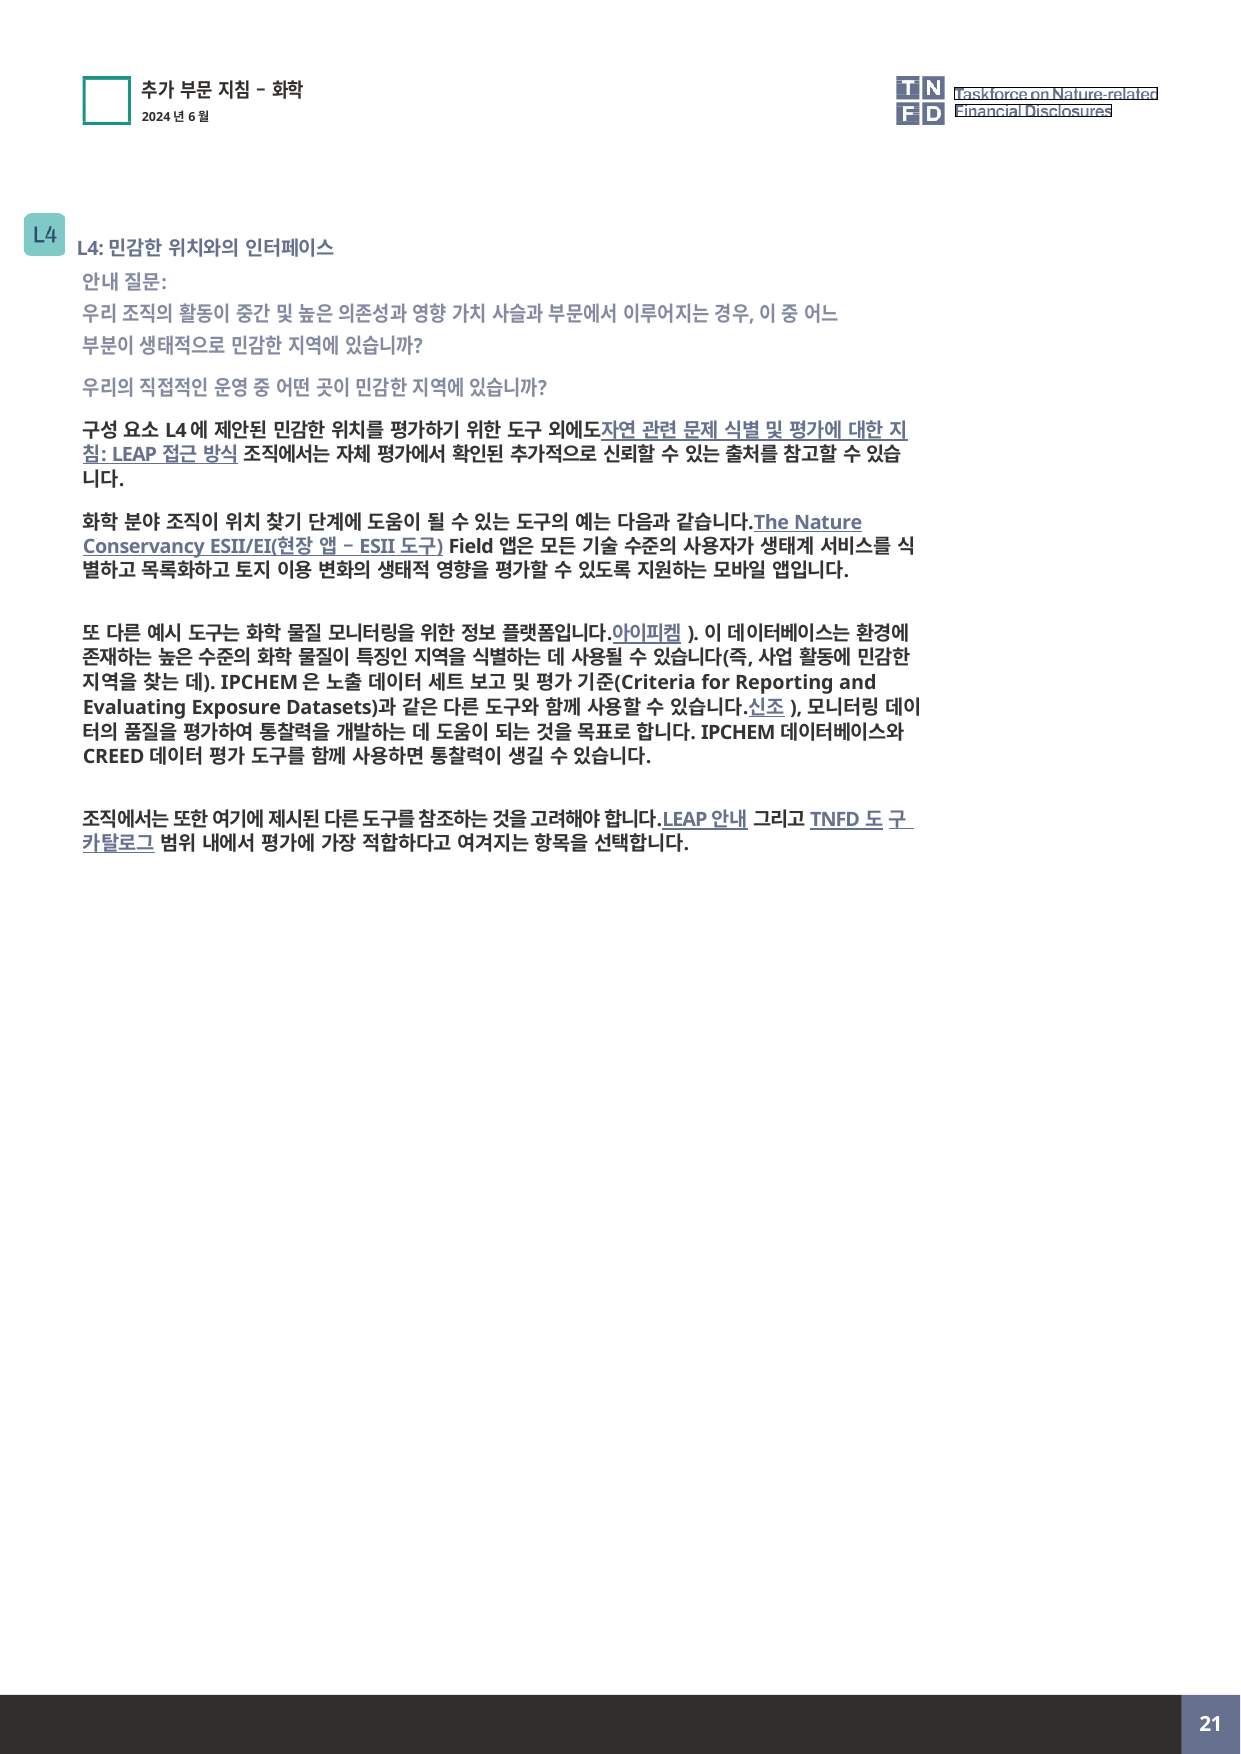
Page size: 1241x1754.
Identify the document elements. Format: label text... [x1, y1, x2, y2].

text 우리 조직의 활동이 중간 및 높은 의존성과 영향 가치 사슬과 부문에서 이루어지는 경우, 이 중 어느 [83, 300, 1192, 327]
text 우리의 직접적인 운영 중 어떤 곳이 민감한 지역에 있습니까? [83, 372, 1192, 402]
text 화학 분야 조직이 위치 찾기 단계에 도움이 될 수 있는 도구의 예는 다음과 같습니다.The Nature Conservancy ESII/EI(현장 앱 ‒ ESII 도구) Field 앱은 모든 기술 수준의 사용자가 생태계 서비스를 식 별하고 목록화하고 토지 이용 변화의 생태적 영향을 평가할 수 있도록 지원하는 모바일 앱입니다. [83, 509, 921, 584]
text 구성 요소 L4에 제안된 민감한 위치를 평가하기 위한 도구 외에도자연 관련 문제 식별 및 평가에 대한 지 침: LEAP 접근 방식 조직에서는 자체 평가에서 확인된 추가적으로 신뢰할 수 있는 출처를 참고할 수 있습 니다. [83, 418, 918, 492]
text 추가 부문 지침 ‒ 화학 [142, 69, 1192, 104]
text 또 다른 예시 도구는 화학 물질 모니터링을 위한 정보 플랫폼입니다.아이피켐 ). 이 데이터베이스는 환경에 존재하는 높은 수준의 화학 물질이 특징인 지역을 식별하는 데 사용될 수 있습니다(즉, 사업 활동에 민감한 지역을 찾는 데). IPCHEM은 노출 데이터 세트 보고 및 평가 기준(Criteria for Reporting and Evaluating Exposure Datasets)과 같은 다른 도구와 함께 사용할 수 있습니다.신조 ), 모니터링 데이 터의 품질을 평가하여 통찰력을 개발하는 데 도움이 되는 것을 목표로 합니다. IPCHEM 데이터베이스와 CREED 데이터 평가 도구를 함께 사용하면 통찰력이 생길 수 있습니다. [83, 621, 945, 770]
text 부분이 생태적으로 민감한 지역에 있습니까? [83, 327, 1192, 360]
picture [82, 76, 131, 125]
picture [23, 213, 65, 256]
text L4: 민감한 위치와의 인터페이스 안내 질문: [24, 214, 345, 295]
text 조직에서는 또한 여기에 제시된 다른 도구를 참조하는 것을 고려해야 합니다.LEAP 안내 그리고TNFD 도 구 카탈로그 범위 내에서 평가에 가장 적합하다고 여겨지는 항목을 선택합니다. [83, 807, 918, 856]
picture [896, 76, 945, 125]
text 2024년 6월 [142, 104, 1192, 126]
